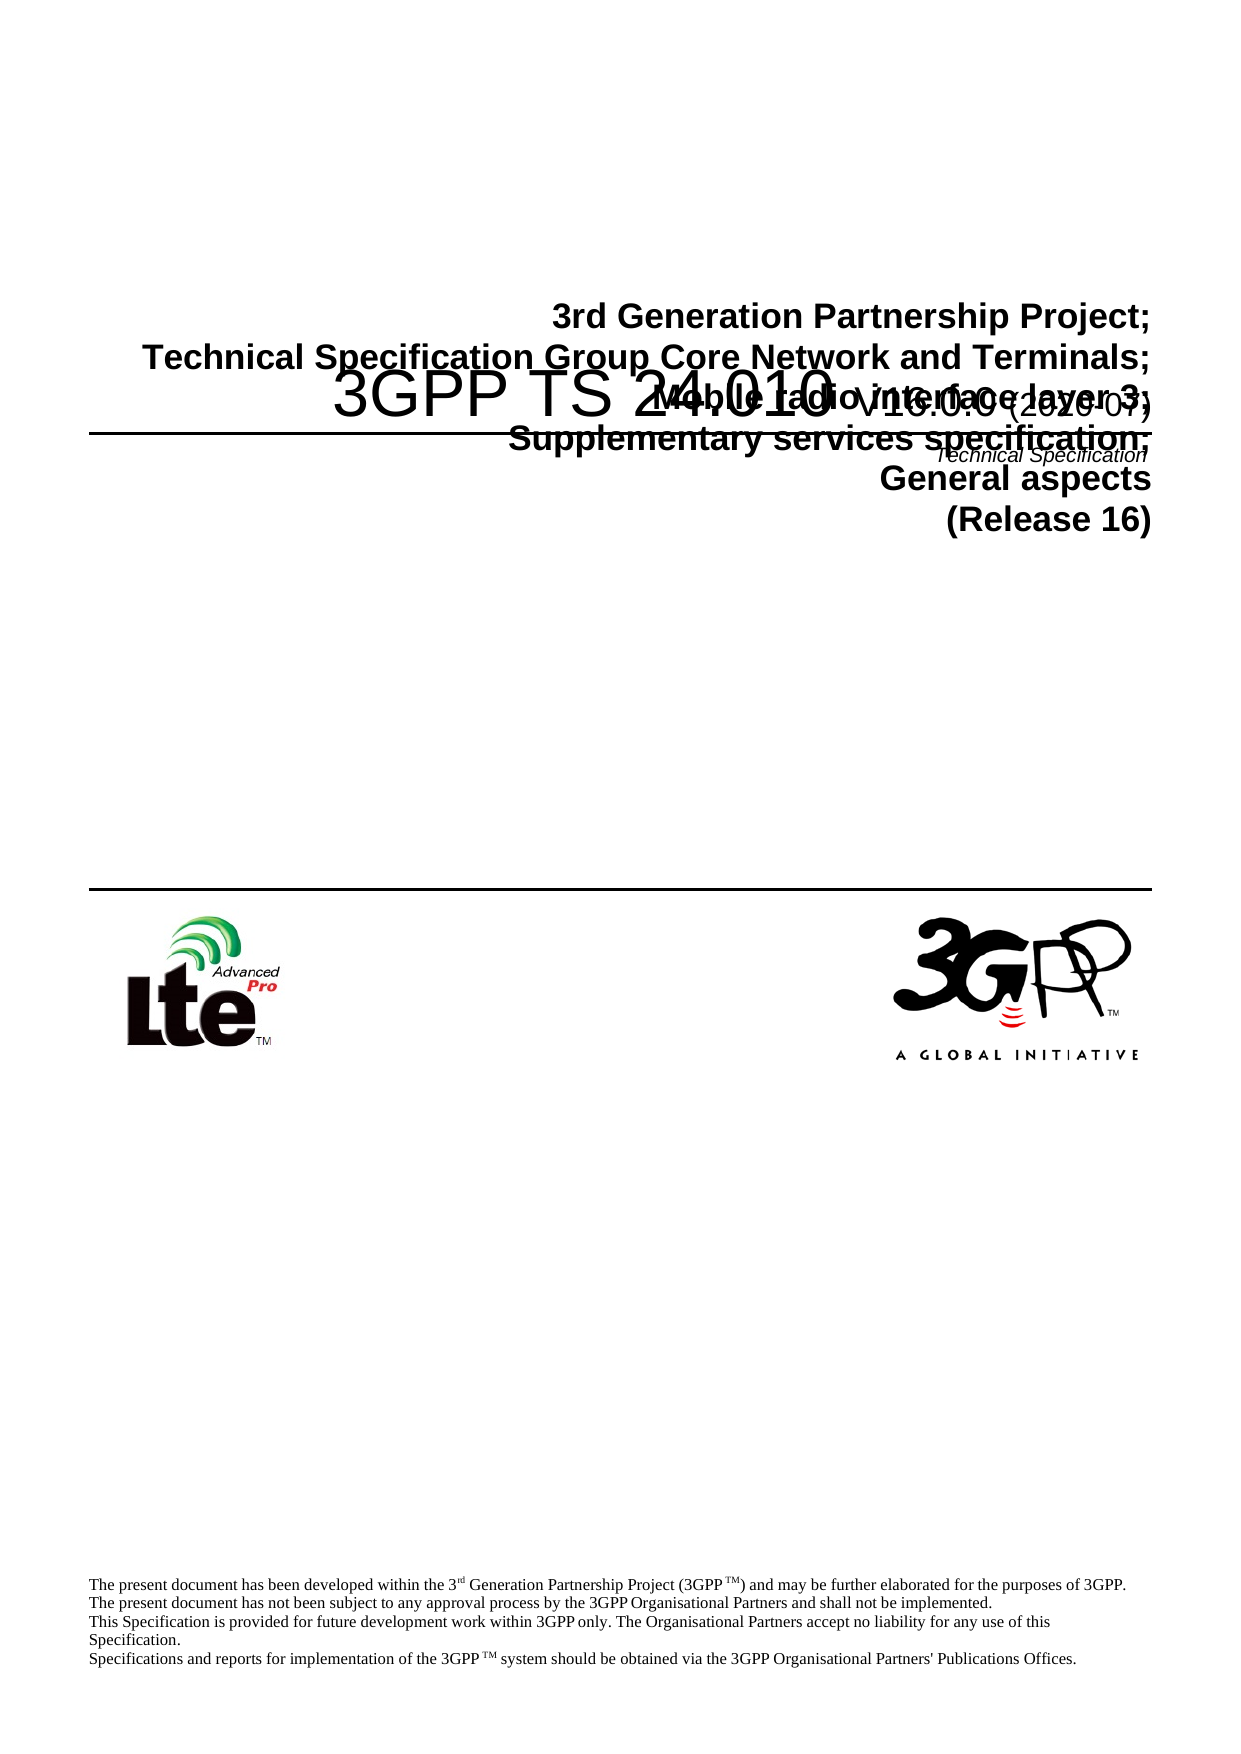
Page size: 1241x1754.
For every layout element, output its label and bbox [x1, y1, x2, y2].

picture [885, 909, 1152, 1065]
picture [88, 893, 304, 1065]
